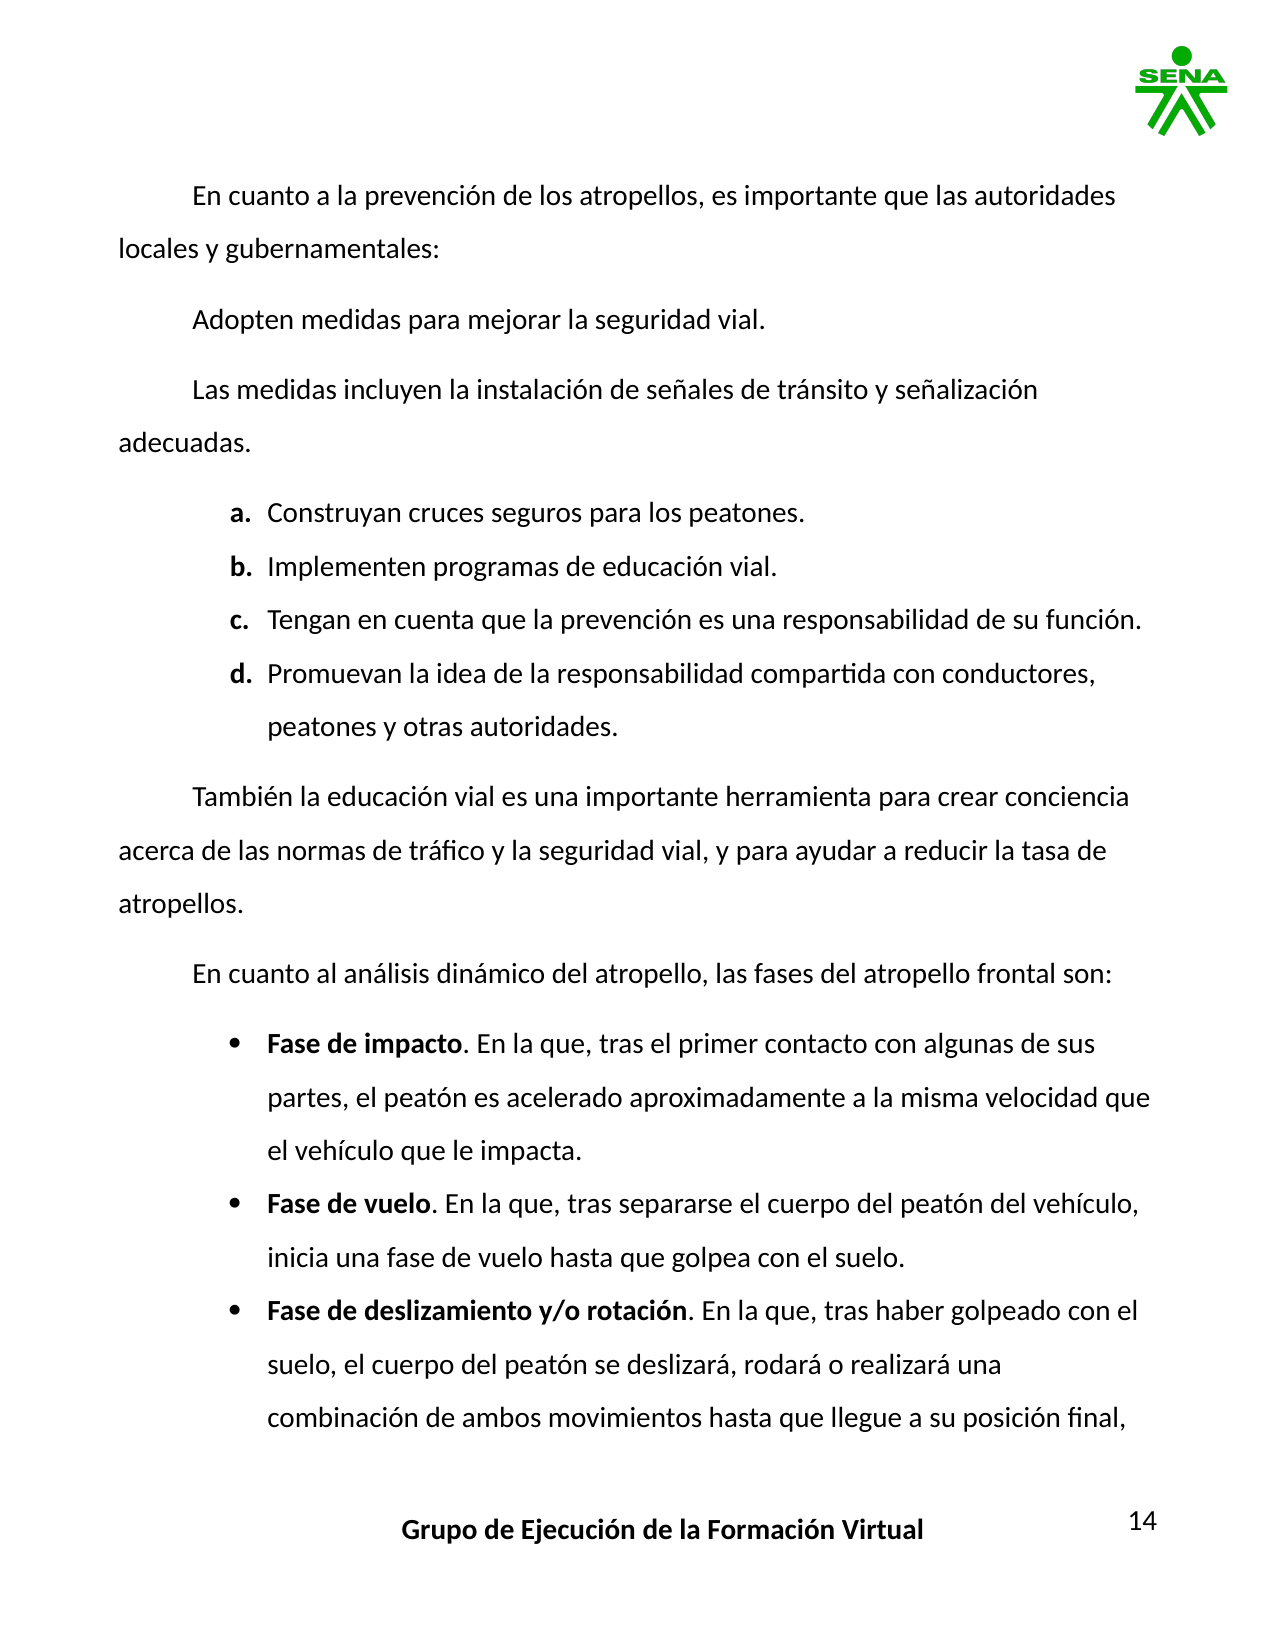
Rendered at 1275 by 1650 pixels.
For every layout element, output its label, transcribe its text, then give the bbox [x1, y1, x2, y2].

picture [1135, 46, 1228, 136]
text En cuanto a la prevención de los atropellos, es importante que las autoridades locales y gubernamentales: [118, 177, 1157, 266]
text Las medidas incluyen la instalación de señales de tránsito y señalización adecuadas. [118, 371, 1157, 460]
text Adopten medidas para mejorar la seguridad vial. [118, 301, 1157, 336]
list Promuevan la idea de la responsabilidad compartida con conductores, peatones y otras autoridades. [229, 655, 1157, 744]
list Implementen programas de educación vial. [229, 548, 1157, 583]
text También la educación vial es una importante herramienta para crear conciencia acerca de las normas de tráfico y la seguridad vial, y para ayudar a reducir la tasa de atropellos. [118, 778, 1157, 921]
list Construyan cruces seguros para los peatones. [229, 494, 1157, 530]
text En cuanto al análisis dinámico del atropello, las fases del atropello frontal son: [118, 955, 1157, 991]
list Fase de vuelo. En la que, tras separarse el cuerpo del peatón del vehículo, inicia una fase de vuelo hasta que golpea con el suelo. [229, 1186, 1157, 1275]
list Tengan en cuenta que la prevención es una responsabilidad de su función. [229, 601, 1157, 637]
list Fase de impacto. En la que, tras el primer contacto con algunas de sus partes, el peatón es acelerado aproximadamente a la misma velocidad que el vehículo que le impacta. [229, 1025, 1157, 1168]
